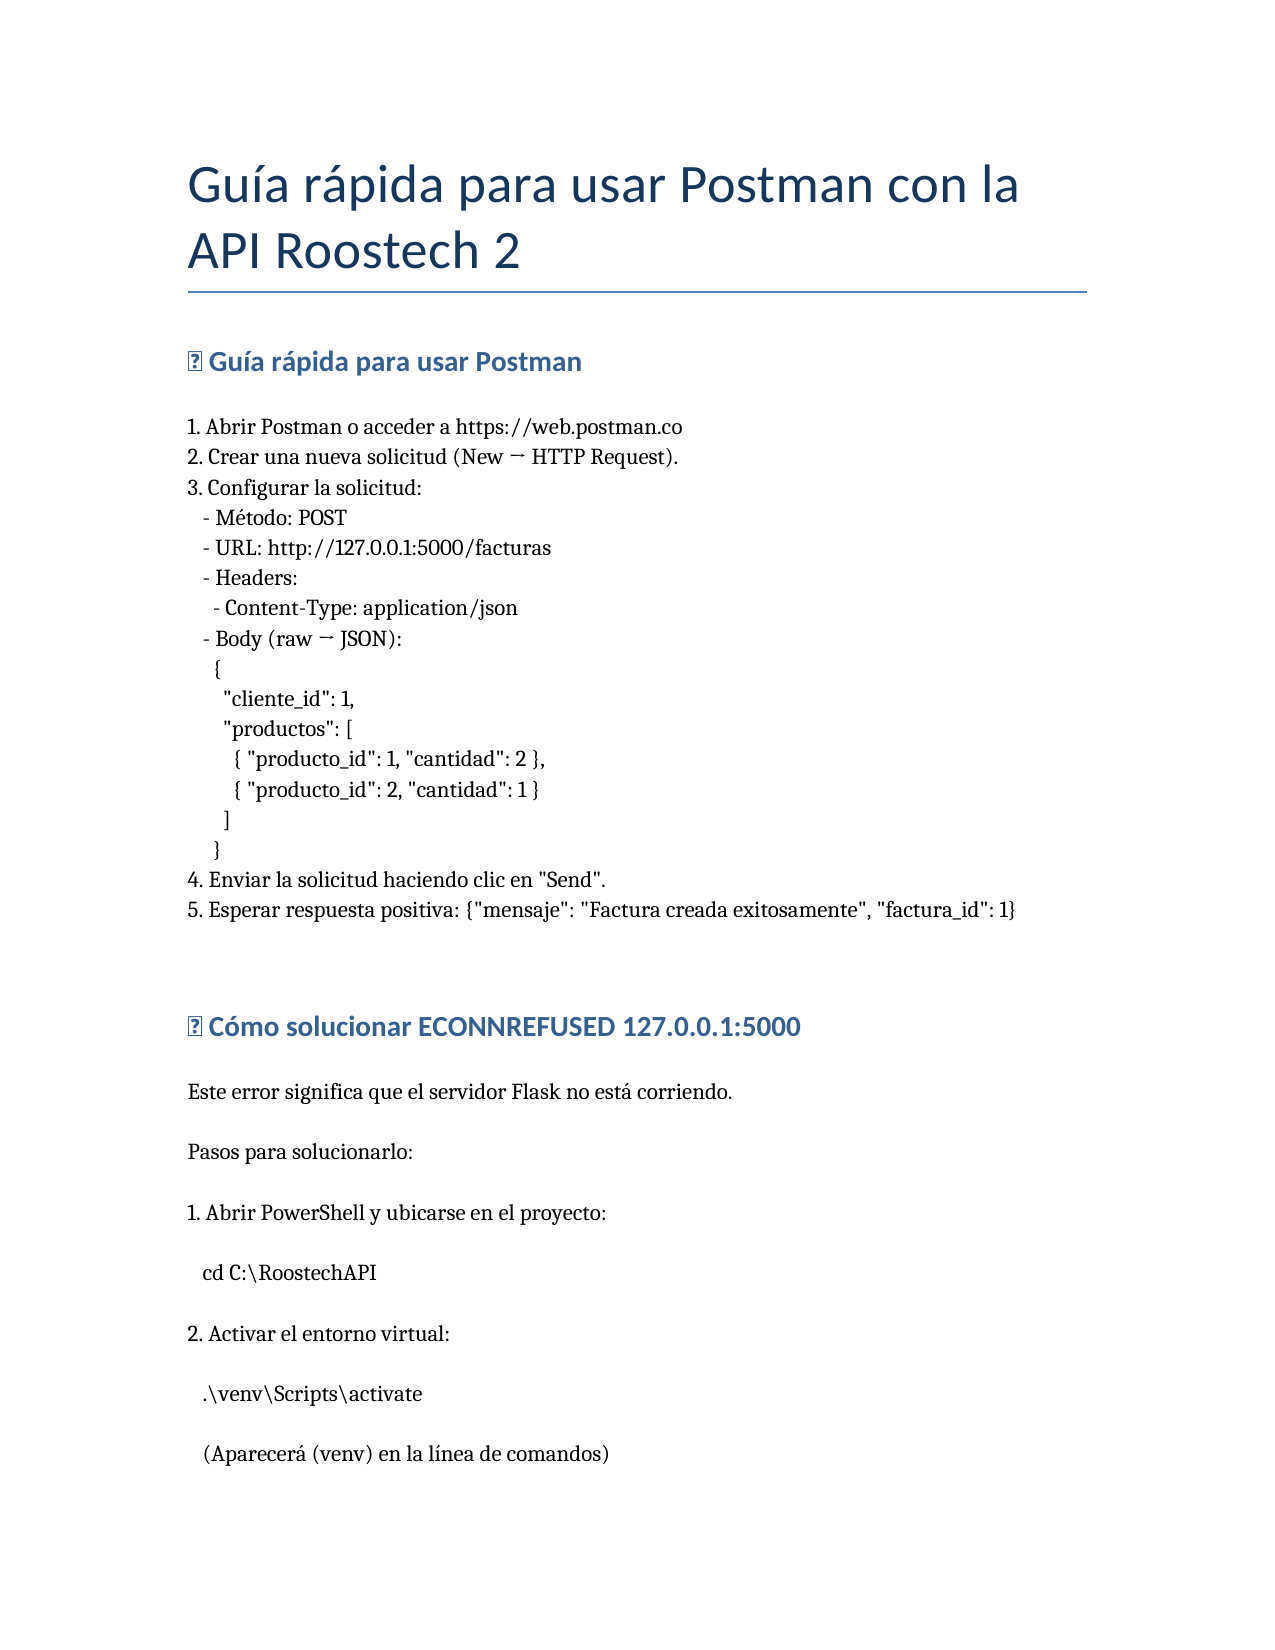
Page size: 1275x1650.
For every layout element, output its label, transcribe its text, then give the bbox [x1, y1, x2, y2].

subtitle ✅ Cómo solucionar ECONNREFUSED 127.0.0.1:5000 [187, 1008, 1087, 1043]
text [187, 1048, 1087, 1498]
text 1. Abrir Postman o acceder a https://web.postman.co 2. Crear una nueva solicitud (New → HTTP Request). 3. Configurar la solicitud: - Método: POST - URL: http://127.0.0.1:5000/facturas - Headers: - Content-Type: application/json - Body (raw → JSON): { "cliente_id": 1, "productos": [ { "producto_id": 1, "cantidad": 2 }, { "producto_id": 2, "cantidad": 1 } ] } 4. Enviar la solicitud haciendo clic en "Send". 5. Esperar respuesta positiva: {"mensaje": "Factura creada exitosamente", "factura_id": 1} [187, 384, 1087, 954]
title Guía rápida para usar Postman con la API Roostech 2 [187, 150, 1087, 293]
subtitle ✅ Guía rápida para usar Postman [187, 343, 1087, 378]
